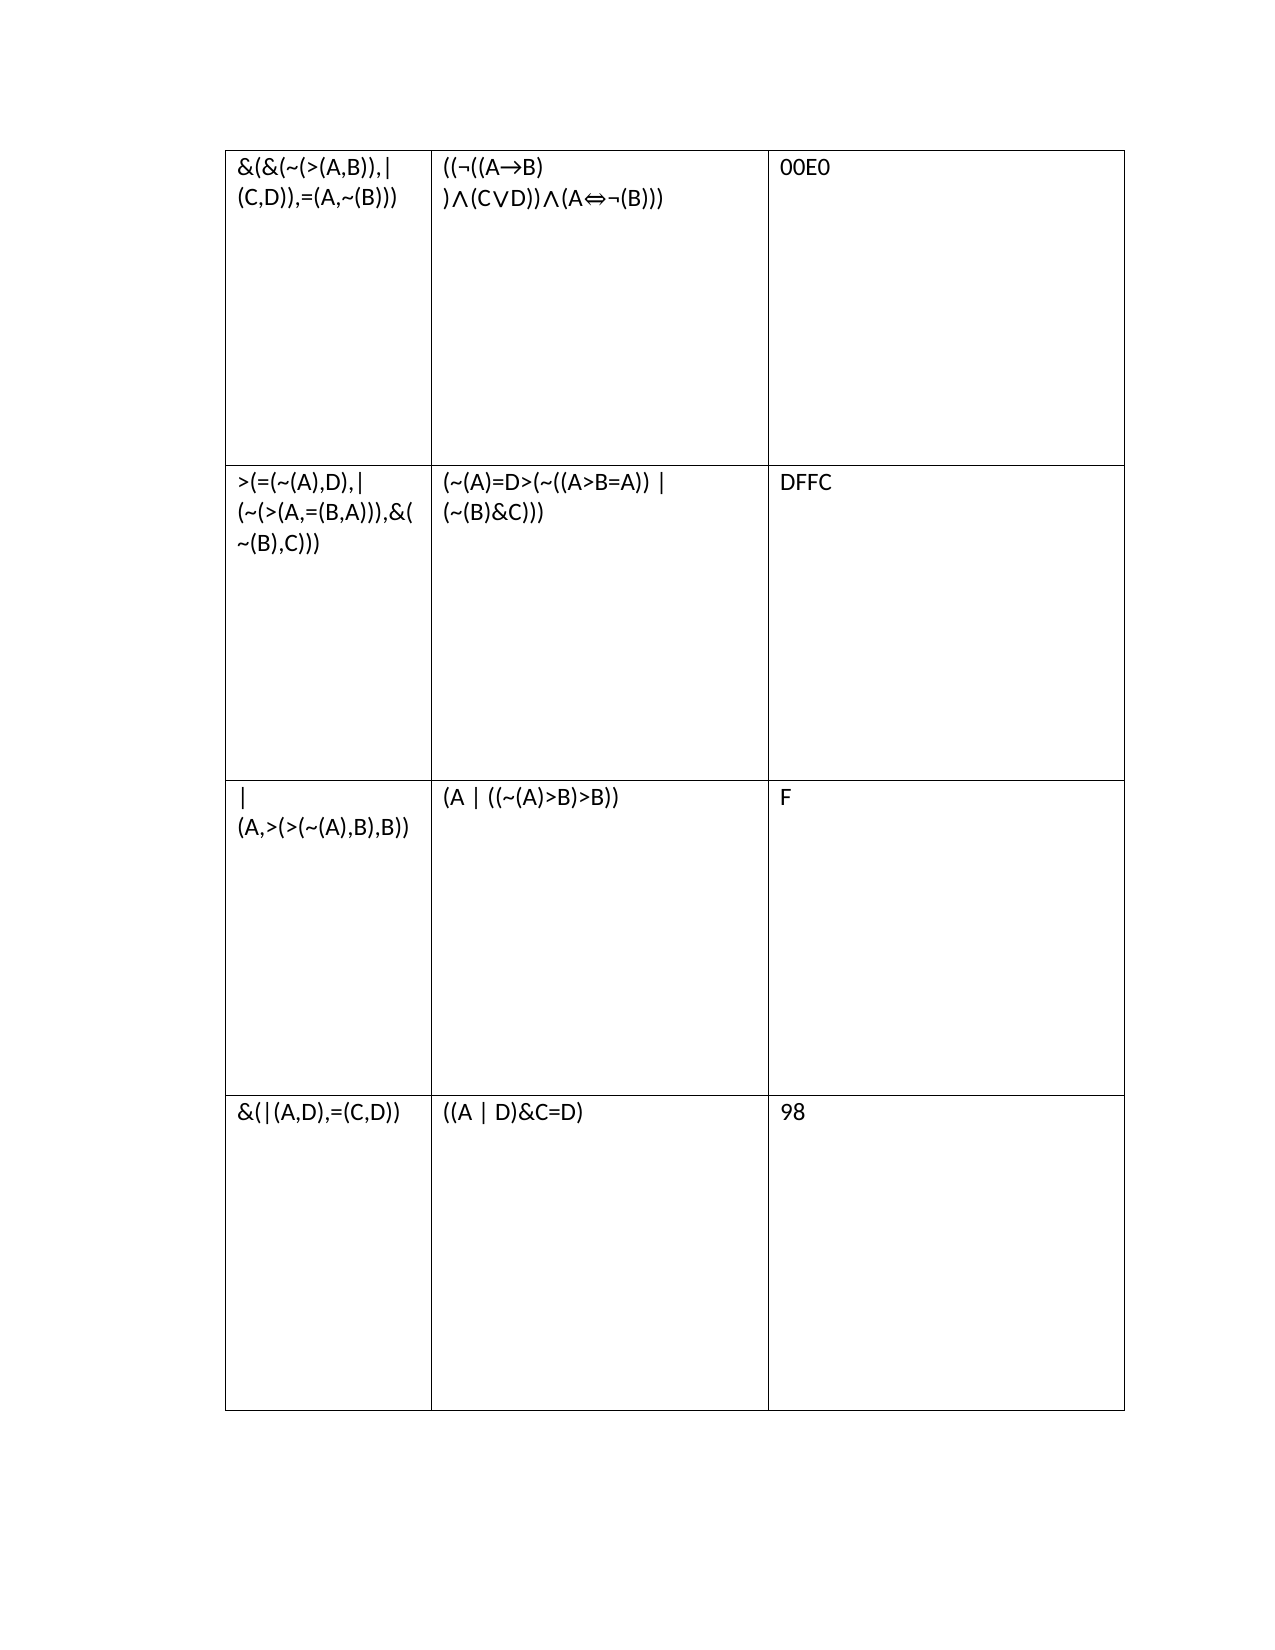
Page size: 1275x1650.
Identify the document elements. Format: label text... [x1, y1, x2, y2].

table_cell ((A | D)&C=D) [432, 1096, 768, 1409]
table_cell &(|(A,D),=(C,D)) [226, 1096, 431, 1409]
table_cell F [769, 781, 1124, 1095]
table_cell (A | ((~(A)>B)>B)) [432, 781, 768, 1095]
table_cell &(&(~(>(A,B)),|(C,D)),=(A,~(B))) [226, 151, 431, 465]
table_cell >(=(~(A),D),|(~(>(A,=(B,A))),&(~(B),C))) [226, 466, 431, 780]
table_cell DFFC [769, 466, 1124, 780]
table_cell |(A,>(>(~(A),B),B)) [226, 781, 431, 1095]
table_cell 00E0 [769, 151, 1124, 465]
table_cell (~(A)=D>(~((A>B=A)) | (~(B)&C))) [432, 466, 768, 780]
table_cell ((¬((A→B))∧(C∨D))∧(A⇔¬(B))) [432, 151, 768, 465]
table_cell 98 [769, 1096, 1124, 1409]
